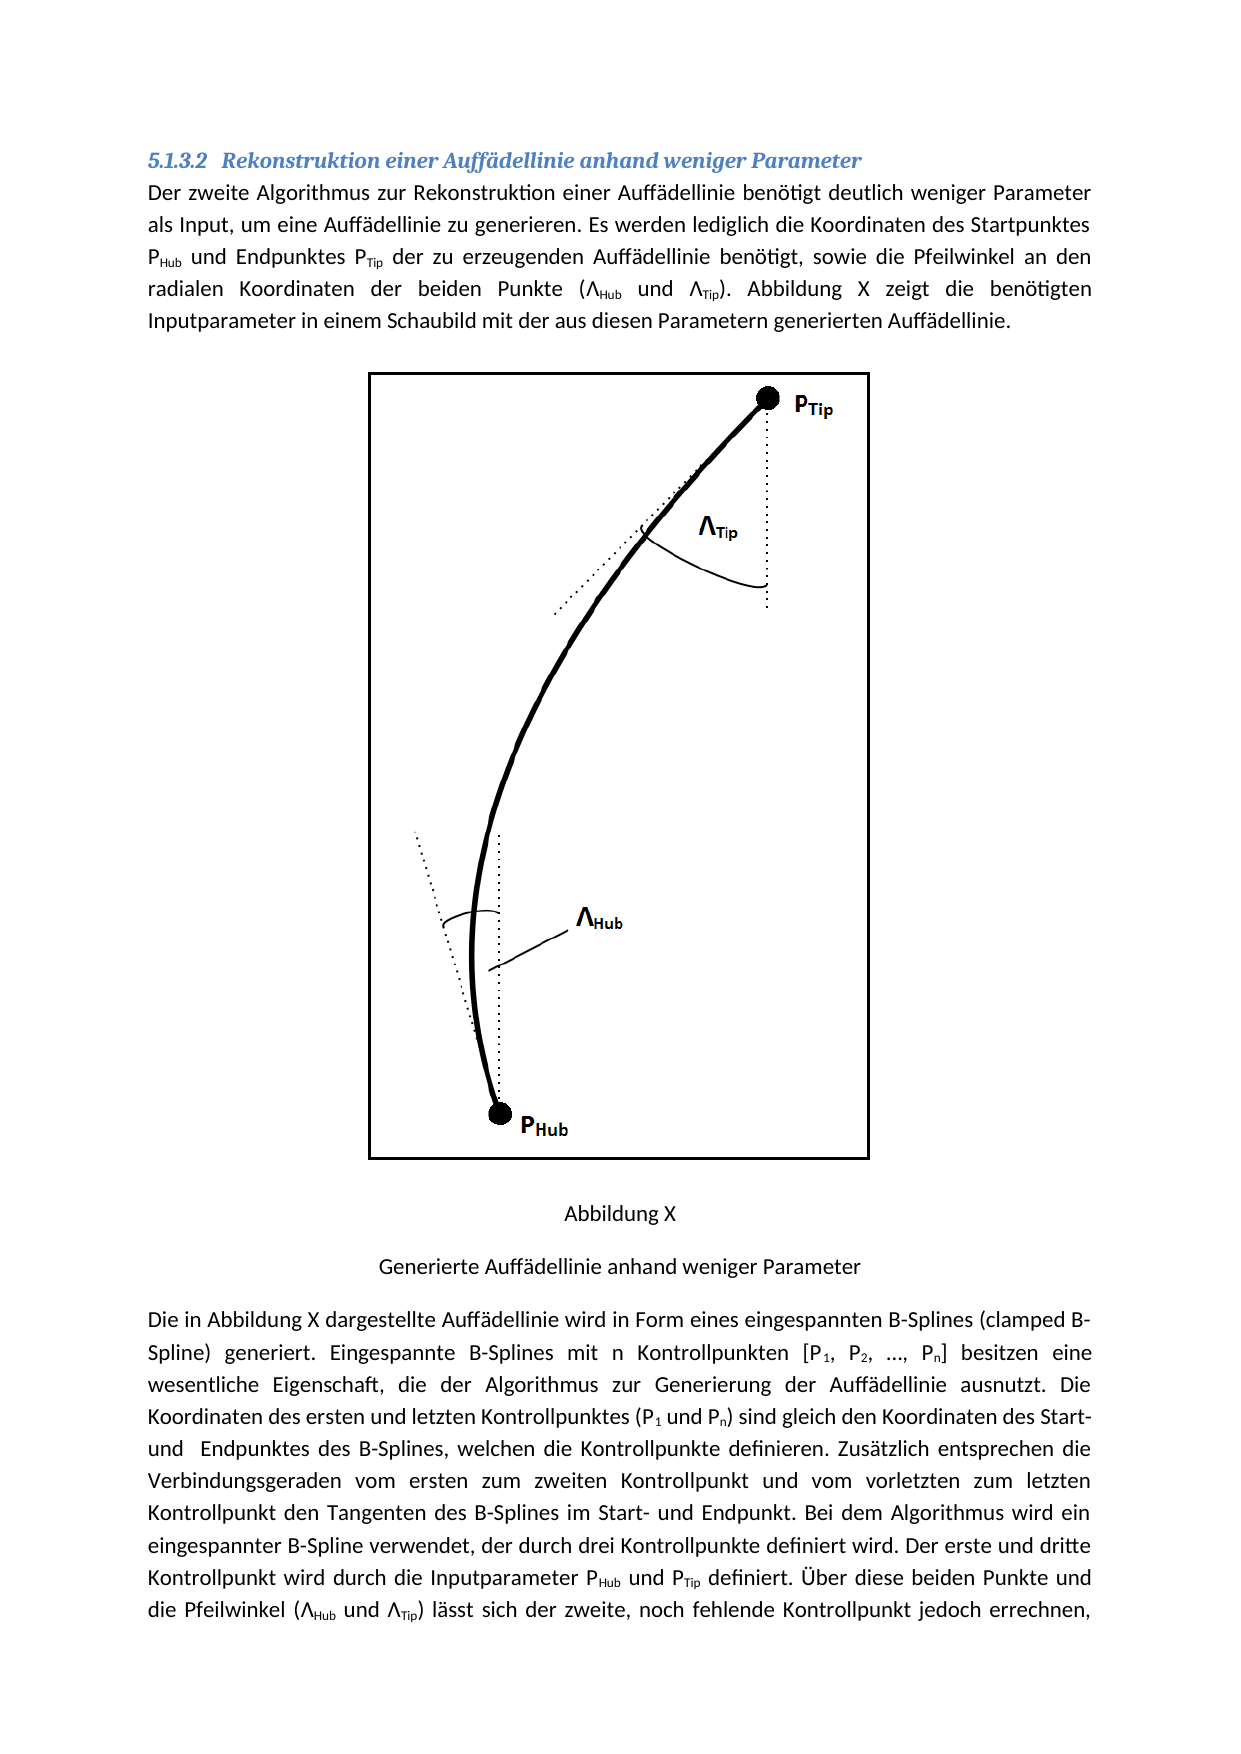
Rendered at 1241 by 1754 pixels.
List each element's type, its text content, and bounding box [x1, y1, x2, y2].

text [148, 1305, 1093, 1623]
text Der zweite Algorithmus zur Rekonstruktion einer Auffädellinie benötigt deutlich weniger Parameter als Input, um eine Auffädellinie zu generieren. Es werden lediglich die Koordinaten des Startpunktes PHub und Endpunktes PTip der zu erzeugenden Auffädellinie benötigt, sowie die Pfeilwinkel an den radialen Koordinaten der beiden Punkte (ΛHub und ΛTip). Abbildung X zeigt die benötigten Inputparameter in einem Schaubild mit der aus diesen Parametern generierten Auffädellinie. [148, 178, 1093, 334]
text Abbildung X [148, 1199, 1093, 1227]
picture [356, 359, 885, 1175]
subtitle 5.1.3.2 Rekonstruktion einer Auffädellinie anhand weniger Parameter [148, 148, 1093, 174]
text Generierte Auffädellinie anhand weniger Parameter [148, 1252, 1093, 1280]
